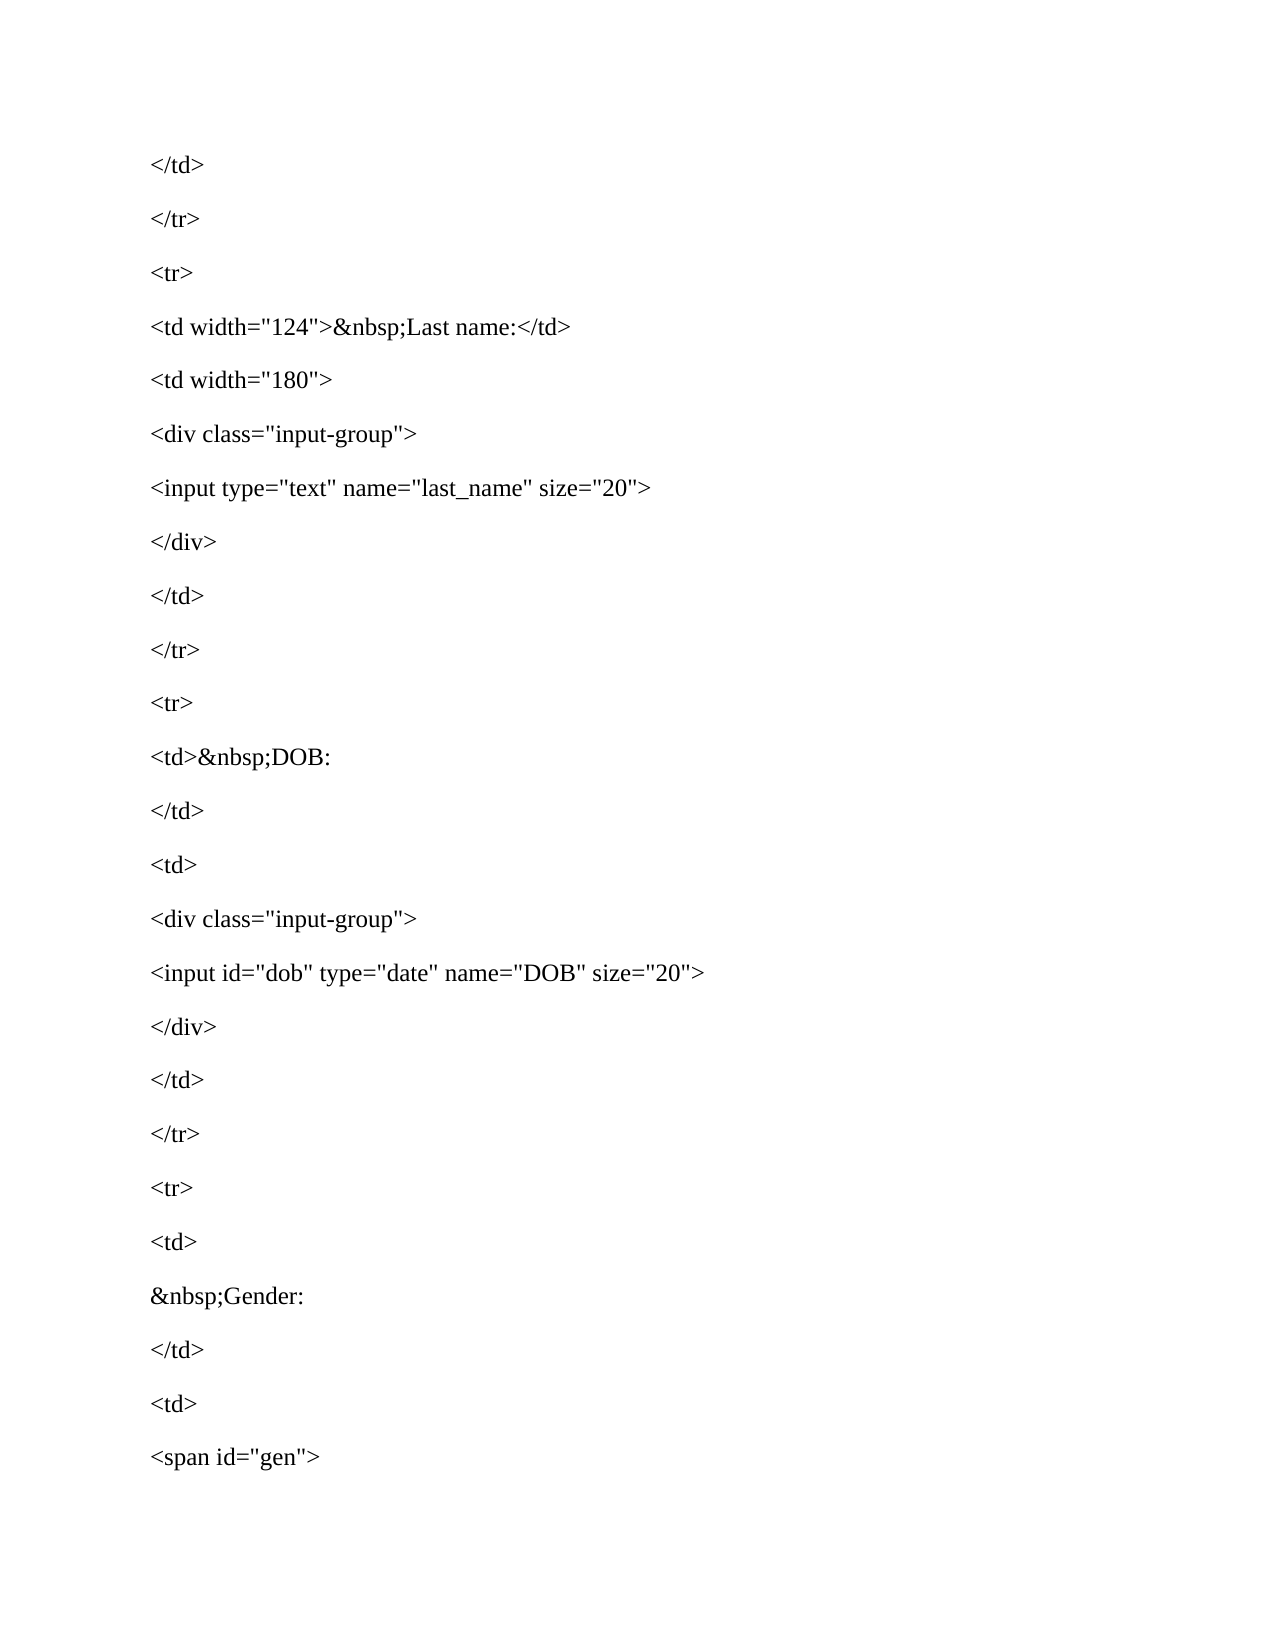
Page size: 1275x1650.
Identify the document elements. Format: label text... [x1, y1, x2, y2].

text </div> [150, 527, 1125, 556]
text </td> [150, 796, 1125, 825]
text </td> [150, 1066, 1125, 1094]
text <td> [150, 850, 1125, 879]
text </tr> [150, 204, 1125, 233]
text <td width="124">&nbsp;Last name:</td> [150, 312, 1125, 340]
text </div> [150, 1012, 1125, 1040]
text <input id="dob" type="date" name="DOB" size="20"> [150, 958, 1125, 987]
text </tr> [150, 635, 1125, 663]
text <input type="text" name="last_name" size="20"> [150, 473, 1125, 502]
text <tr> [150, 258, 1125, 286]
text </td> [150, 581, 1125, 609]
text <tr> [150, 688, 1125, 717]
text <div class="input-group"> [150, 419, 1125, 448]
text </td> [150, 150, 1125, 179]
text </tr> [150, 1119, 1125, 1148]
text <td width="180"> [150, 365, 1125, 394]
text <span id="gen"> [150, 1442, 1125, 1471]
text <td> [150, 1227, 1125, 1256]
text <td>&nbsp;DOB: [150, 742, 1125, 771]
text <td> [150, 1389, 1125, 1417]
text </td> [150, 1335, 1125, 1363]
text <div class="input-group"> [150, 904, 1125, 933]
text <tr> [150, 1173, 1125, 1202]
text &nbsp;Gender: [150, 1281, 1125, 1310]
